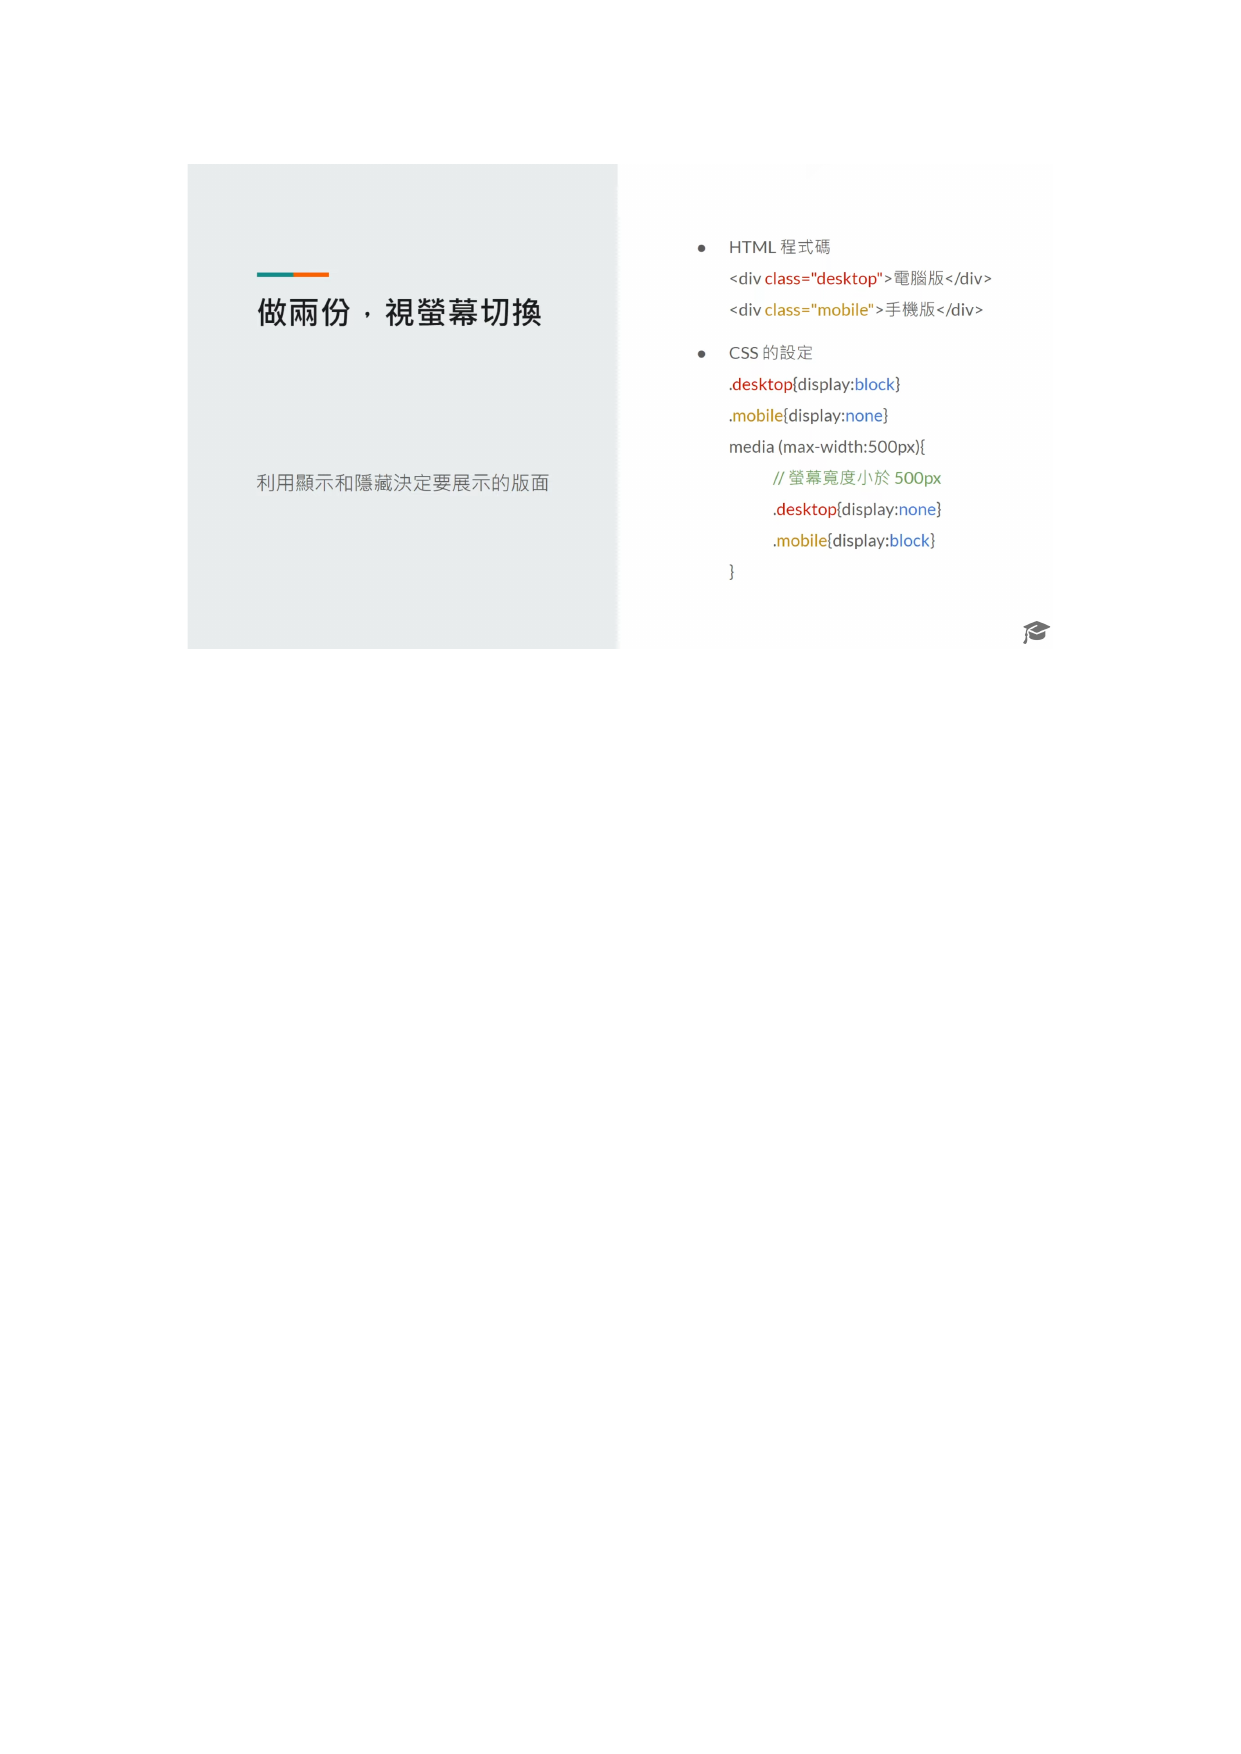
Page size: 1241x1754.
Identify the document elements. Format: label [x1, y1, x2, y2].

picture [187, 164, 1053, 649]
